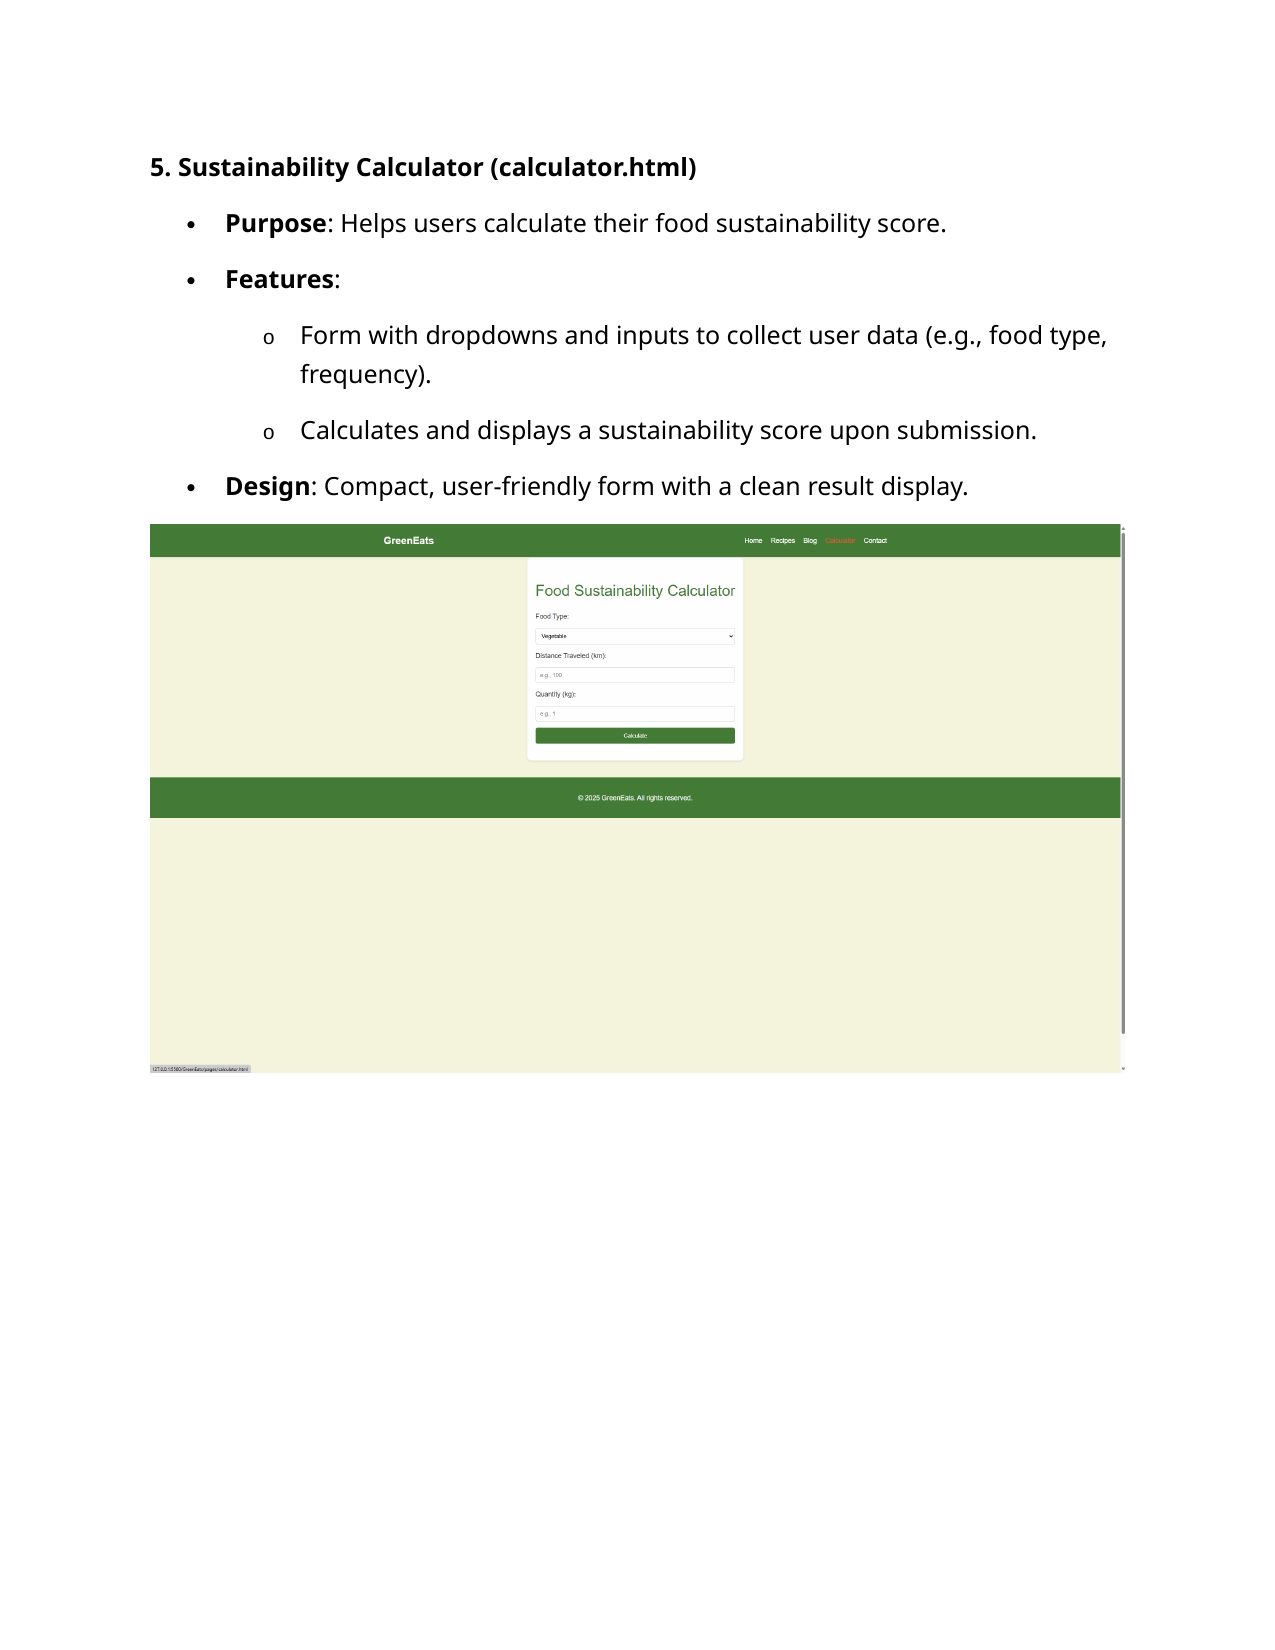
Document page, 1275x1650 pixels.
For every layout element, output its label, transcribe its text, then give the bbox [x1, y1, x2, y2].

list Calculates and displays a sustainability score upon submission. [262, 412, 1125, 447]
list Form with dropdowns and inputs to collect user data (e.g., food type, frequency). [262, 317, 1125, 391]
picture [150, 524, 1125, 1073]
text 5. Sustainability Calculator (calculator.html) [150, 150, 1125, 184]
list Design: Compact, user-friendly form with a clean result display. [187, 468, 1125, 502]
list Features: [187, 262, 1125, 296]
list Purpose: Helps users calculate their food sustainability score. [187, 206, 1125, 240]
